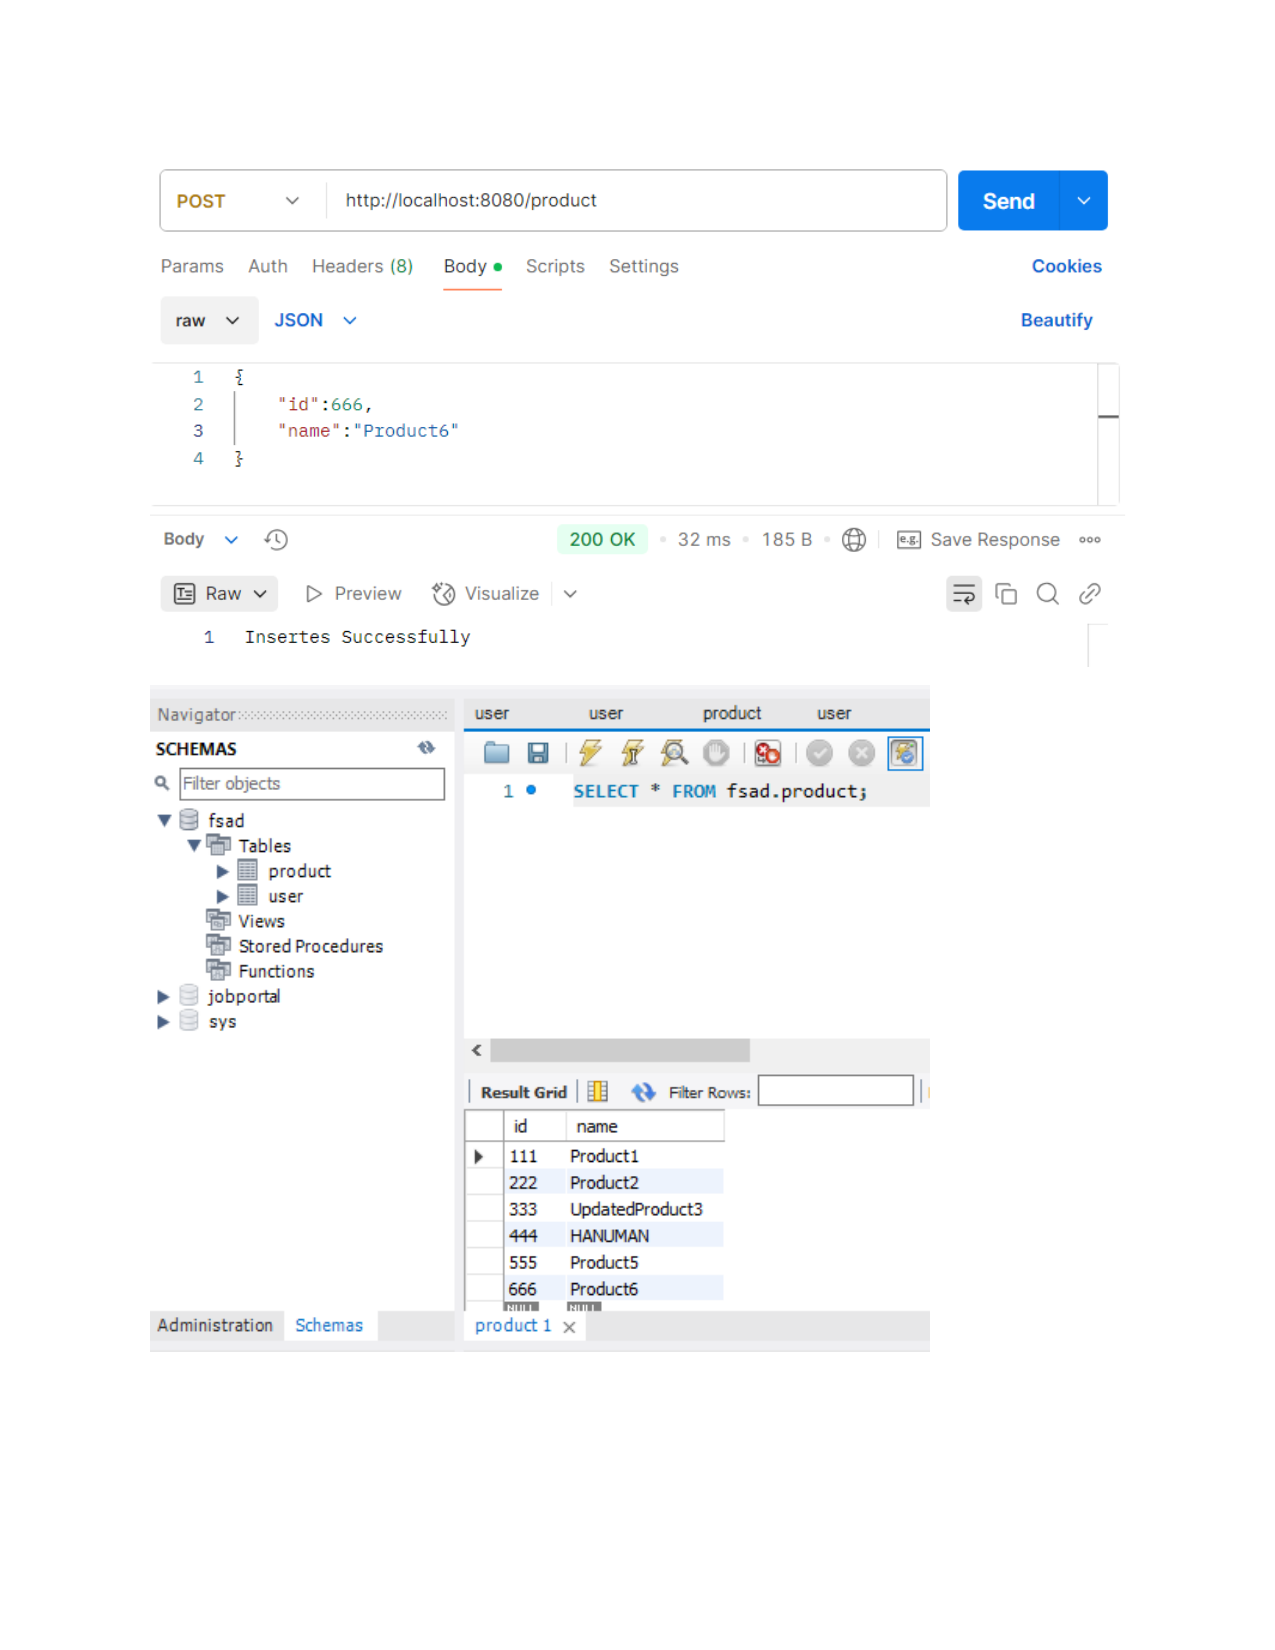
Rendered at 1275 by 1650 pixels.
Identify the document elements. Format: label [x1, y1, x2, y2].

picture [150, 685, 930, 1352]
picture [150, 150, 1125, 667]
